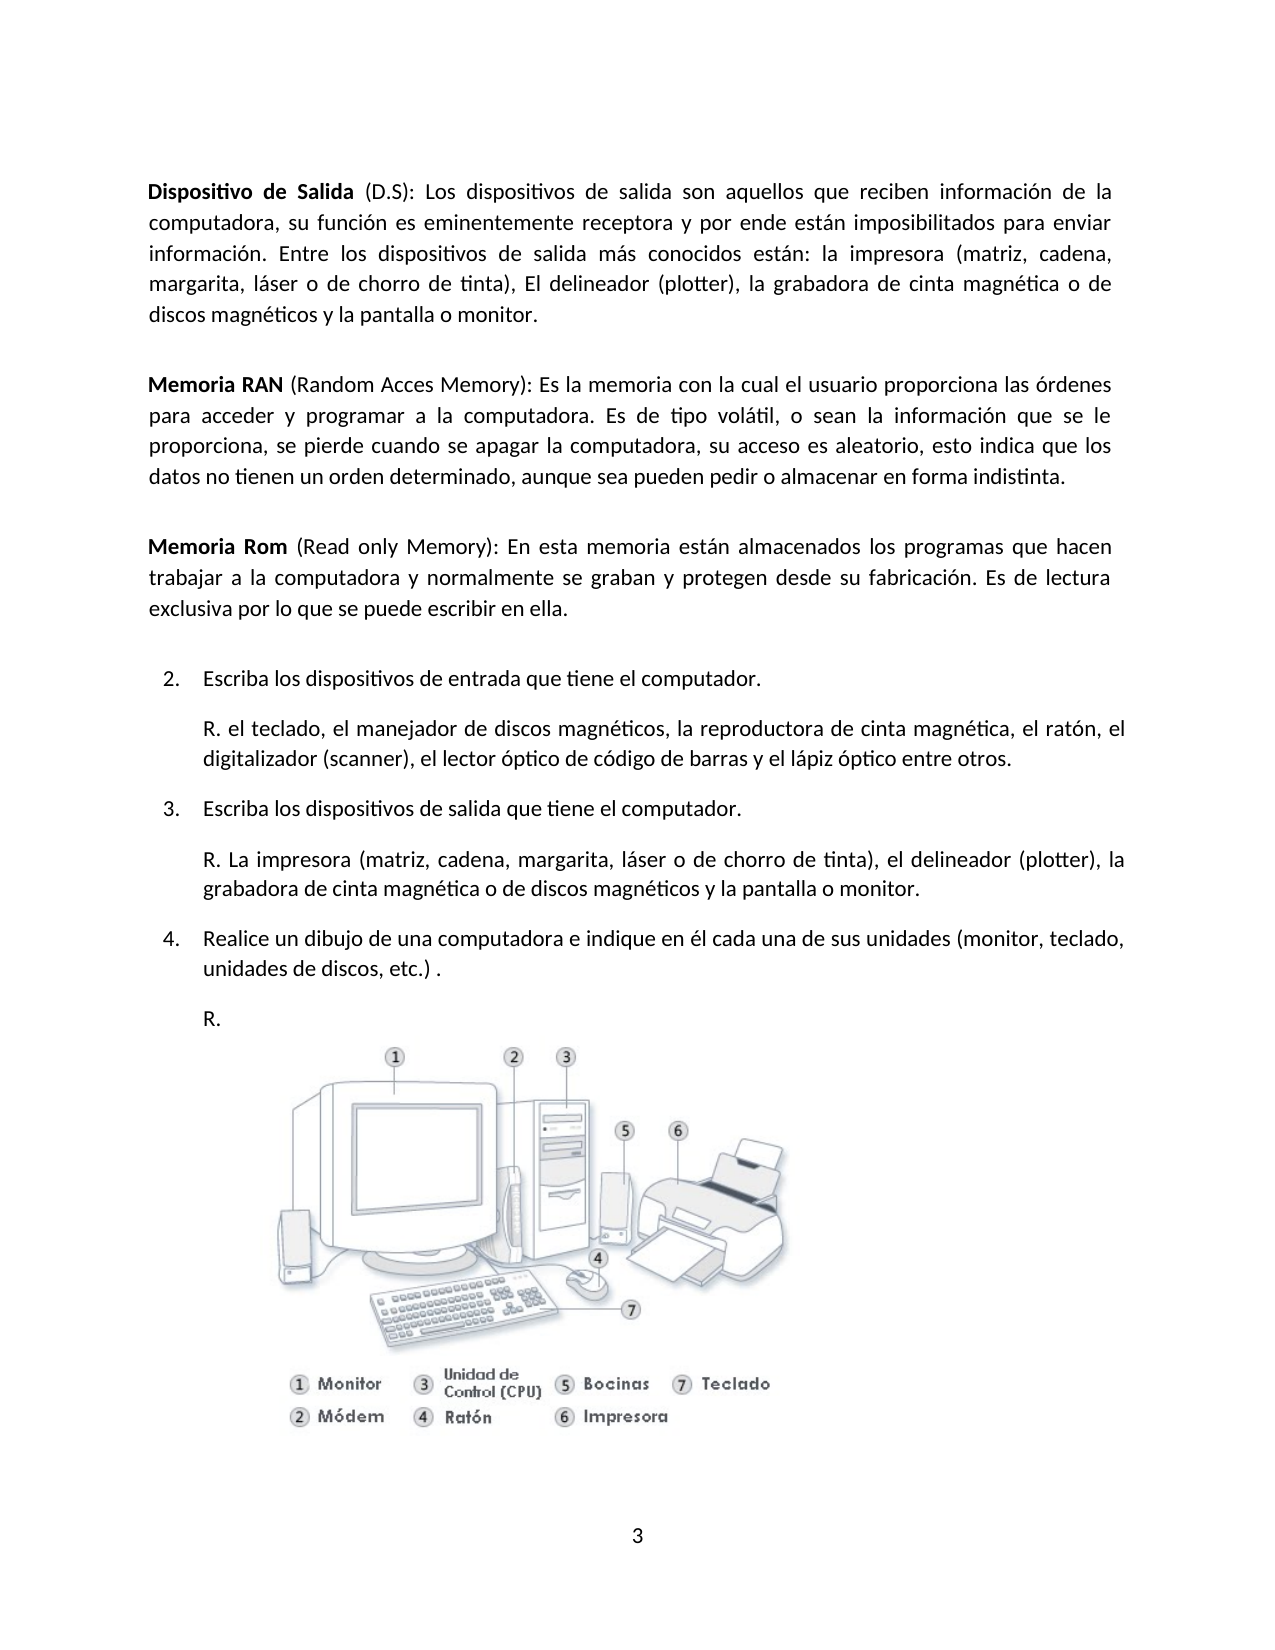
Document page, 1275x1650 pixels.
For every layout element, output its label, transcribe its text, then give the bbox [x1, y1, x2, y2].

list Realice un dibujo de una computadora e indique en él cada una de sus unidades (monitor, teclado, unidades de discos, etc.) . [163, 924, 1127, 982]
text Memoria RAN (Random Acces Memory): Es la memoria con la cual el usuario proporciona las órdenes para acceder y programar a la computadora. Es de tipo volátil, o sean la información que se le proporciona, se pierde cuando se apagar la computadora, su acceso es aleatorio, esto indica que los datos no tienen un orden determinado, aunque sea pueden pedir o almacenar en forma indistinta. [148, 370, 1113, 490]
list Escriba los dispositivos de salida que tiene el computador. [163, 794, 1127, 822]
text Memoria Rom (Read only Memory): En esta memoria están almacenados los programas que hacen trabajar a la computadora y normalmente se graban y protegen desde su fabricación. Es de lectura exclusiva por lo que se puede escribir en ella. [148, 532, 1113, 622]
text Dispositivo de Salida (D.S): Los dispositivos de salida son aquellos que reciben información de la computadora, su función es eminentemente receptora y por ende están imposibilitados para enviar información. Entre los dispositivos de salida más conocidos están: la impresora (matriz, cadena, margarita, láser o de chorro de tinta), El delineador (plotter), la grabadora de cinta magnética o de discos magnéticos y la pantalla o monitor. [148, 177, 1113, 328]
text R. La impresora (matriz, cadena, margarita, láser o de chorro de tinta), el delineador (plotter), la grabadora de cinta magnética o de discos magnéticos y la pantalla o monitor. [203, 845, 1127, 902]
picture [260, 1032, 800, 1441]
text R. [203, 1004, 1127, 1032]
text R. el teclado, el manejador de discos magnéticos, la reproductora de cinta magnética, el ratón, el digitalizador (scanner), el lector óptico de código de barras y el lápiz óptico entre otros. [203, 714, 1127, 772]
list Escriba los dispositivos de entrada que tiene el computador. [163, 664, 1127, 692]
